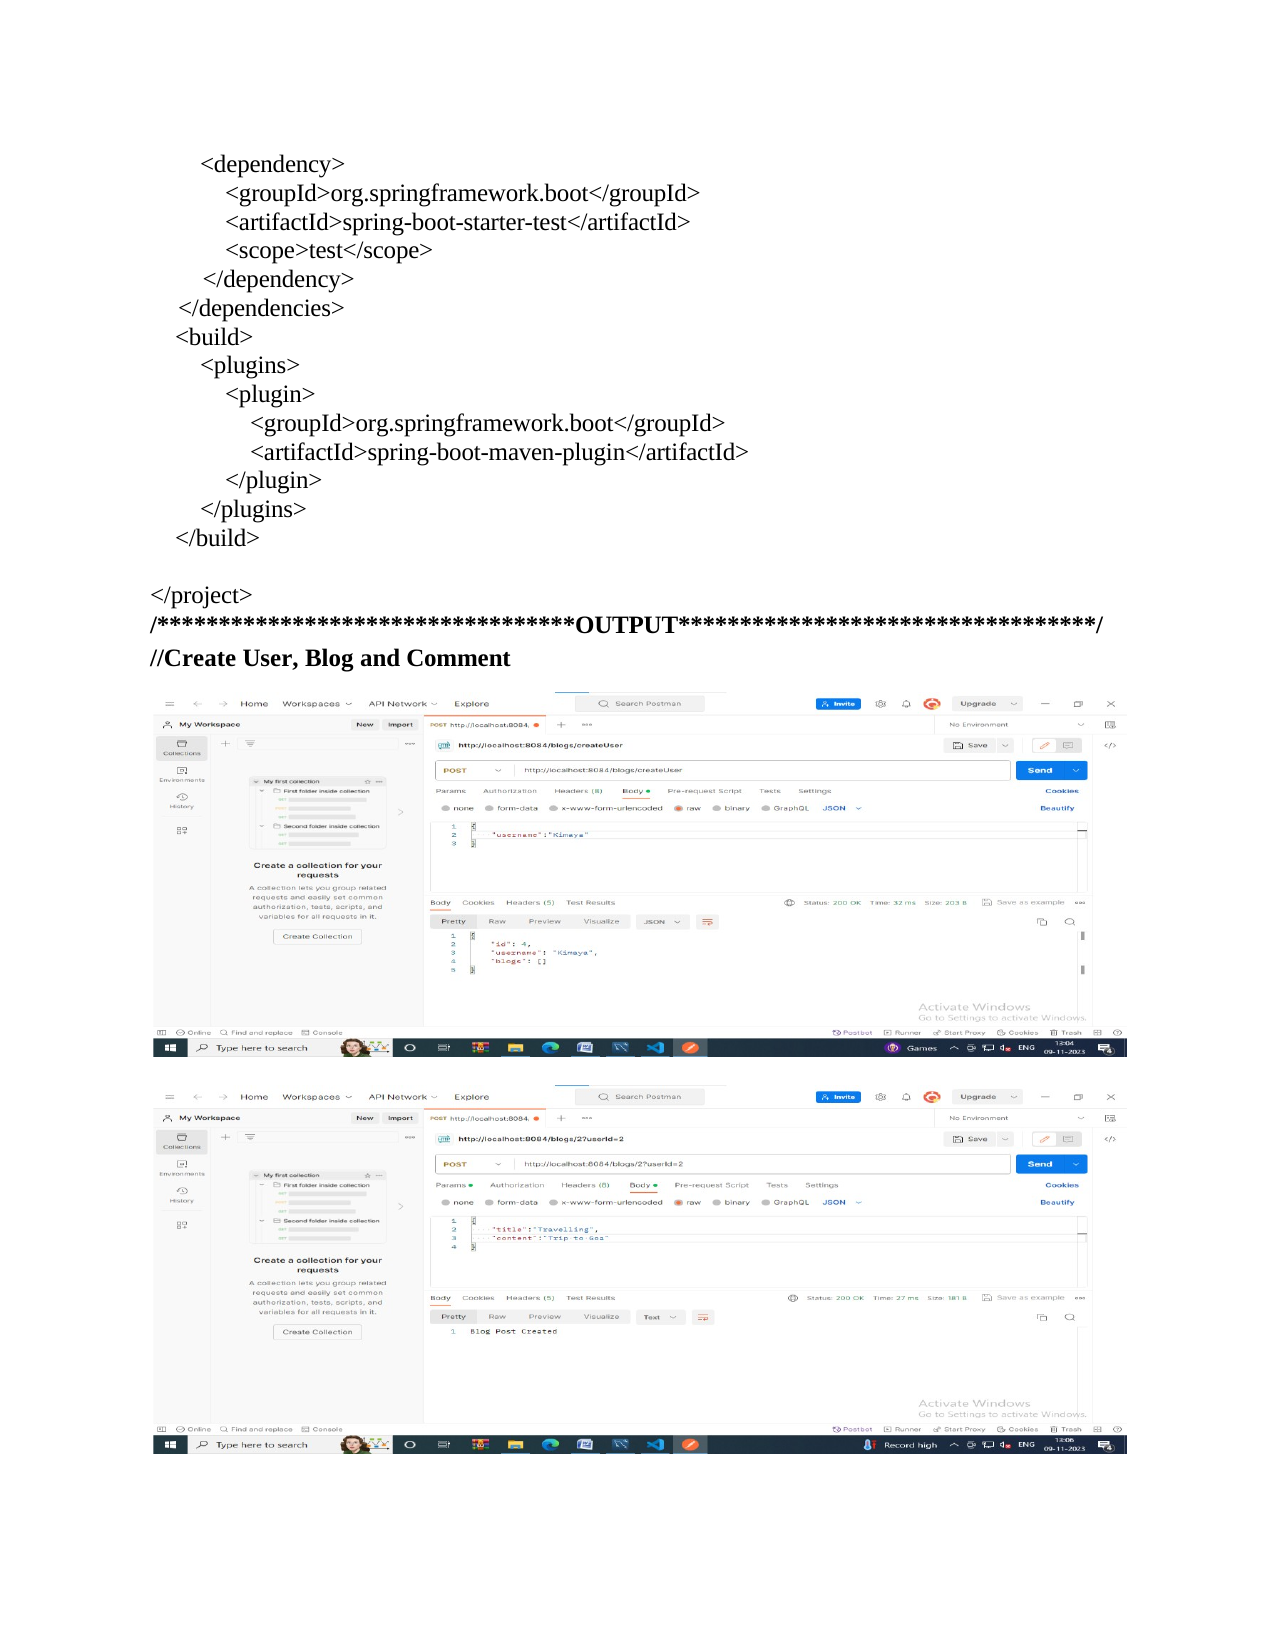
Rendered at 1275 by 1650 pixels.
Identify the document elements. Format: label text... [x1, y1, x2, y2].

text <dependency> [200, 149, 1252, 178]
text </dependencies> [127, 293, 345, 322]
text <artifactId>spring-boot-starter-test</artifactId> [225, 207, 1252, 235]
text /**********************************OUTPUT**********************************/ [150, 610, 1252, 639]
text <build> [175, 322, 1252, 350]
text //Create User, Blog and Comment [150, 643, 1252, 672]
text </build> [175, 523, 1252, 552]
text <plugins> [200, 350, 1252, 379]
text <scope>test</scope> [225, 235, 1252, 264]
text </project> [150, 581, 1252, 609]
text <groupId>org.springframework.boot</groupId> [250, 408, 1252, 437]
text <groupId>org.springframework.boot</groupId> [225, 178, 1252, 207]
text </plugin> [225, 465, 1252, 494]
text <artifactId>spring-boot-maven-plugin</artifactId> [250, 437, 1252, 465]
picture [153, 1085, 1127, 1454]
text <plugin> [225, 379, 1252, 408]
text </plugins> [200, 494, 1252, 523]
text </dependency> [127, 264, 354, 293]
picture [153, 692, 1127, 1057]
